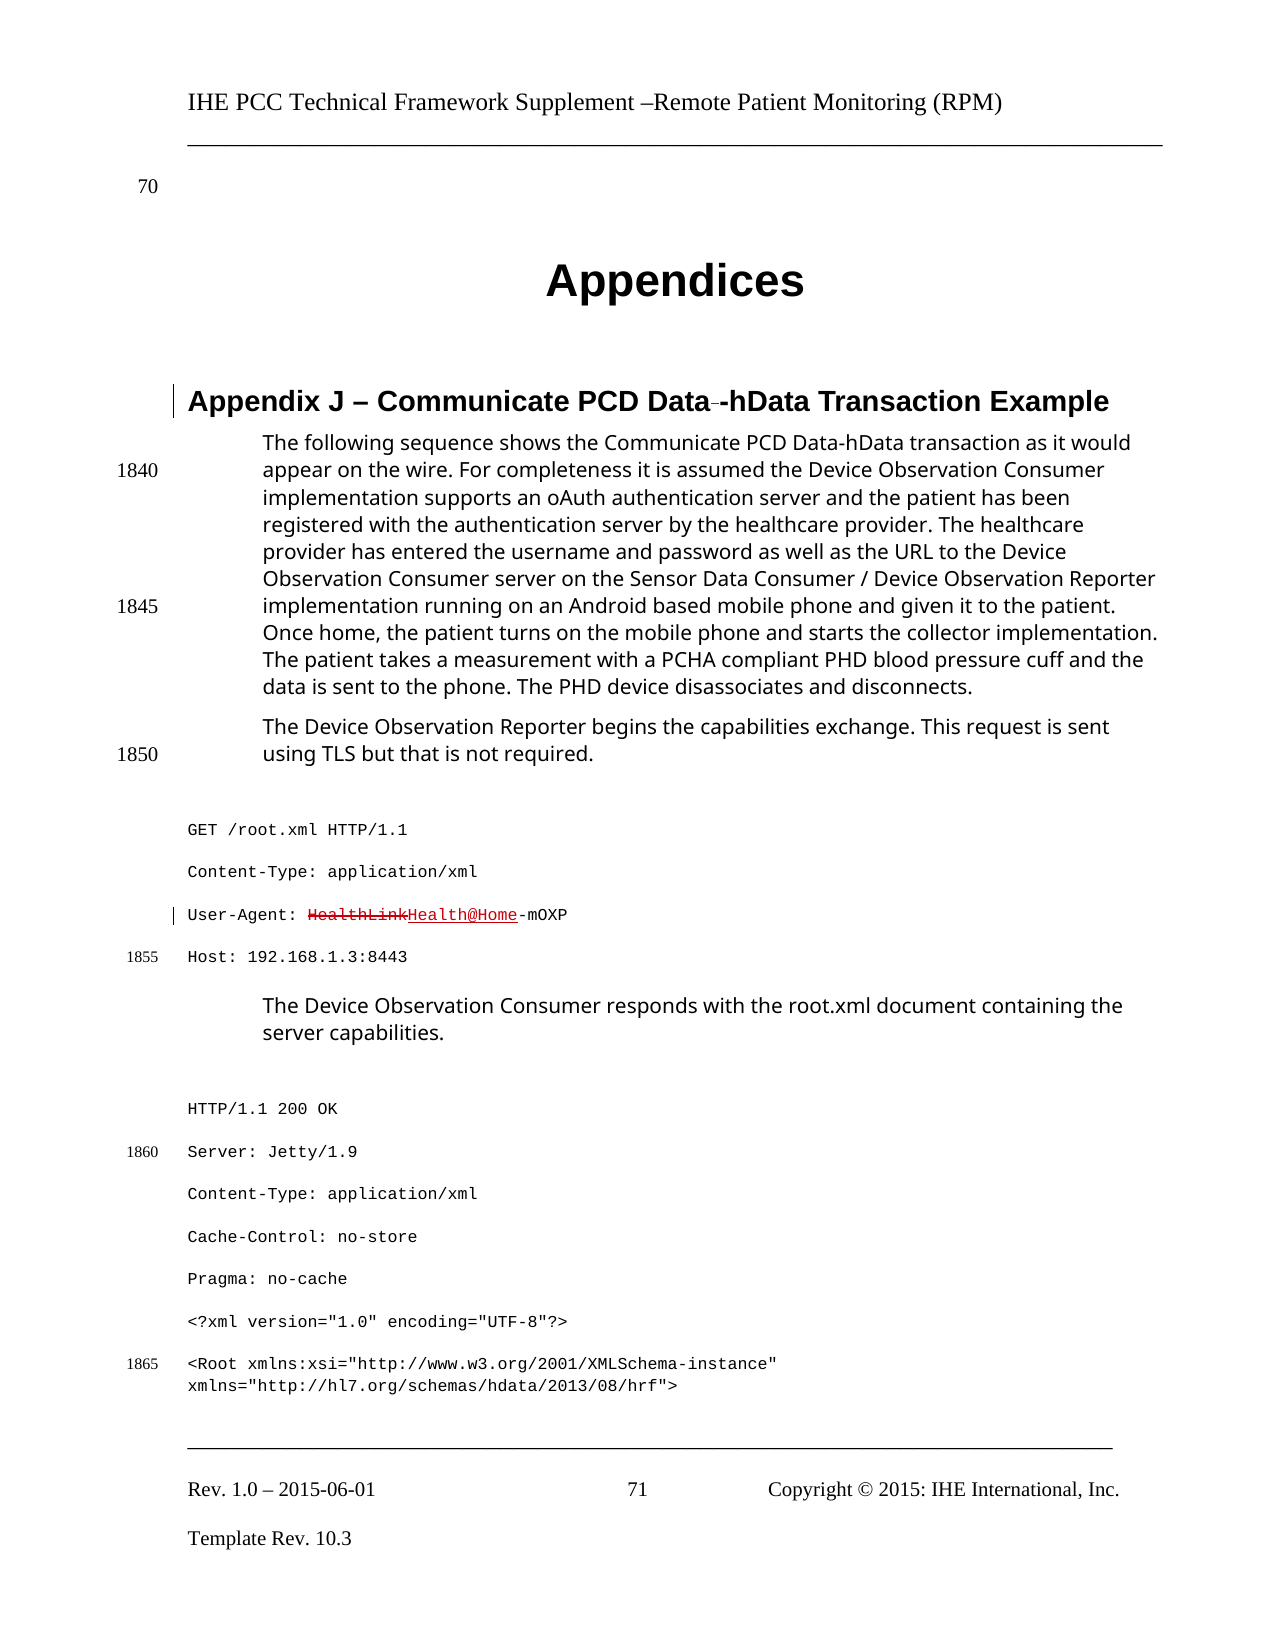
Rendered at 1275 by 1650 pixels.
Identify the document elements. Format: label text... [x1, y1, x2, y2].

text The following sequence shows the Communicate PCD Data-hData transaction as it would appear on the wire. For completeness it is assumed the Device Observation Consumer implementation supports an oAuth authentication server and the patient has been registered with the authentication server by the healthcare provider. The healthcare provider has entered the username and password as well as the URL to the Device Observation Consumer server on the Sensor Data Consumer / Device Observation Reporter implementation running on an Android based mobile phone and given it to the patient. Once home, the patient turns on the mobile phone and starts the collector implementation. The patient takes a measurement with a PCHA compliant PHD blood pressure cuff and the data is sent to the phone. The PHD device disassociates and disconnects. [262, 429, 1162, 700]
text <?xml version="1.0" encoding="UTF-8"?> [187, 1313, 1162, 1332]
subtitle Appendix J – Communicate PCD Data-hData Transaction Example [187, 384, 1162, 418]
text <Root xmlns:xsi="http://www.w3.org/2001/XMLSchema-instance" xmlns="http://hl7.org/schemas/hdata/2013/08/hrf"> [187, 1356, 1162, 1396]
text HTTP/1.1 200 OK [187, 1101, 1162, 1119]
title Appendices [187, 253, 1162, 306]
text GET /root.xml HTTP/1.1 [187, 822, 1162, 840]
text Cache-Control: no-store [187, 1228, 1162, 1247]
text Content-Type: application/xml [187, 864, 1162, 883]
text The Device Observation Consumer responds with the root.xml document containing the server capabilities. [262, 992, 1162, 1046]
text The Device Observation Reporter begins the capabilities exchange. This request is sent using TLS but that is not required. [262, 712, 1162, 767]
text Content-Type: application/xml [187, 1186, 1162, 1204]
text Pragma: no-cache [187, 1271, 1162, 1289]
text User-Agent: -mOXP [187, 907, 1162, 925]
text Host: 192.168.1.3:8443 [187, 949, 1162, 968]
text Server: Jetty/1.9 [187, 1143, 1162, 1162]
